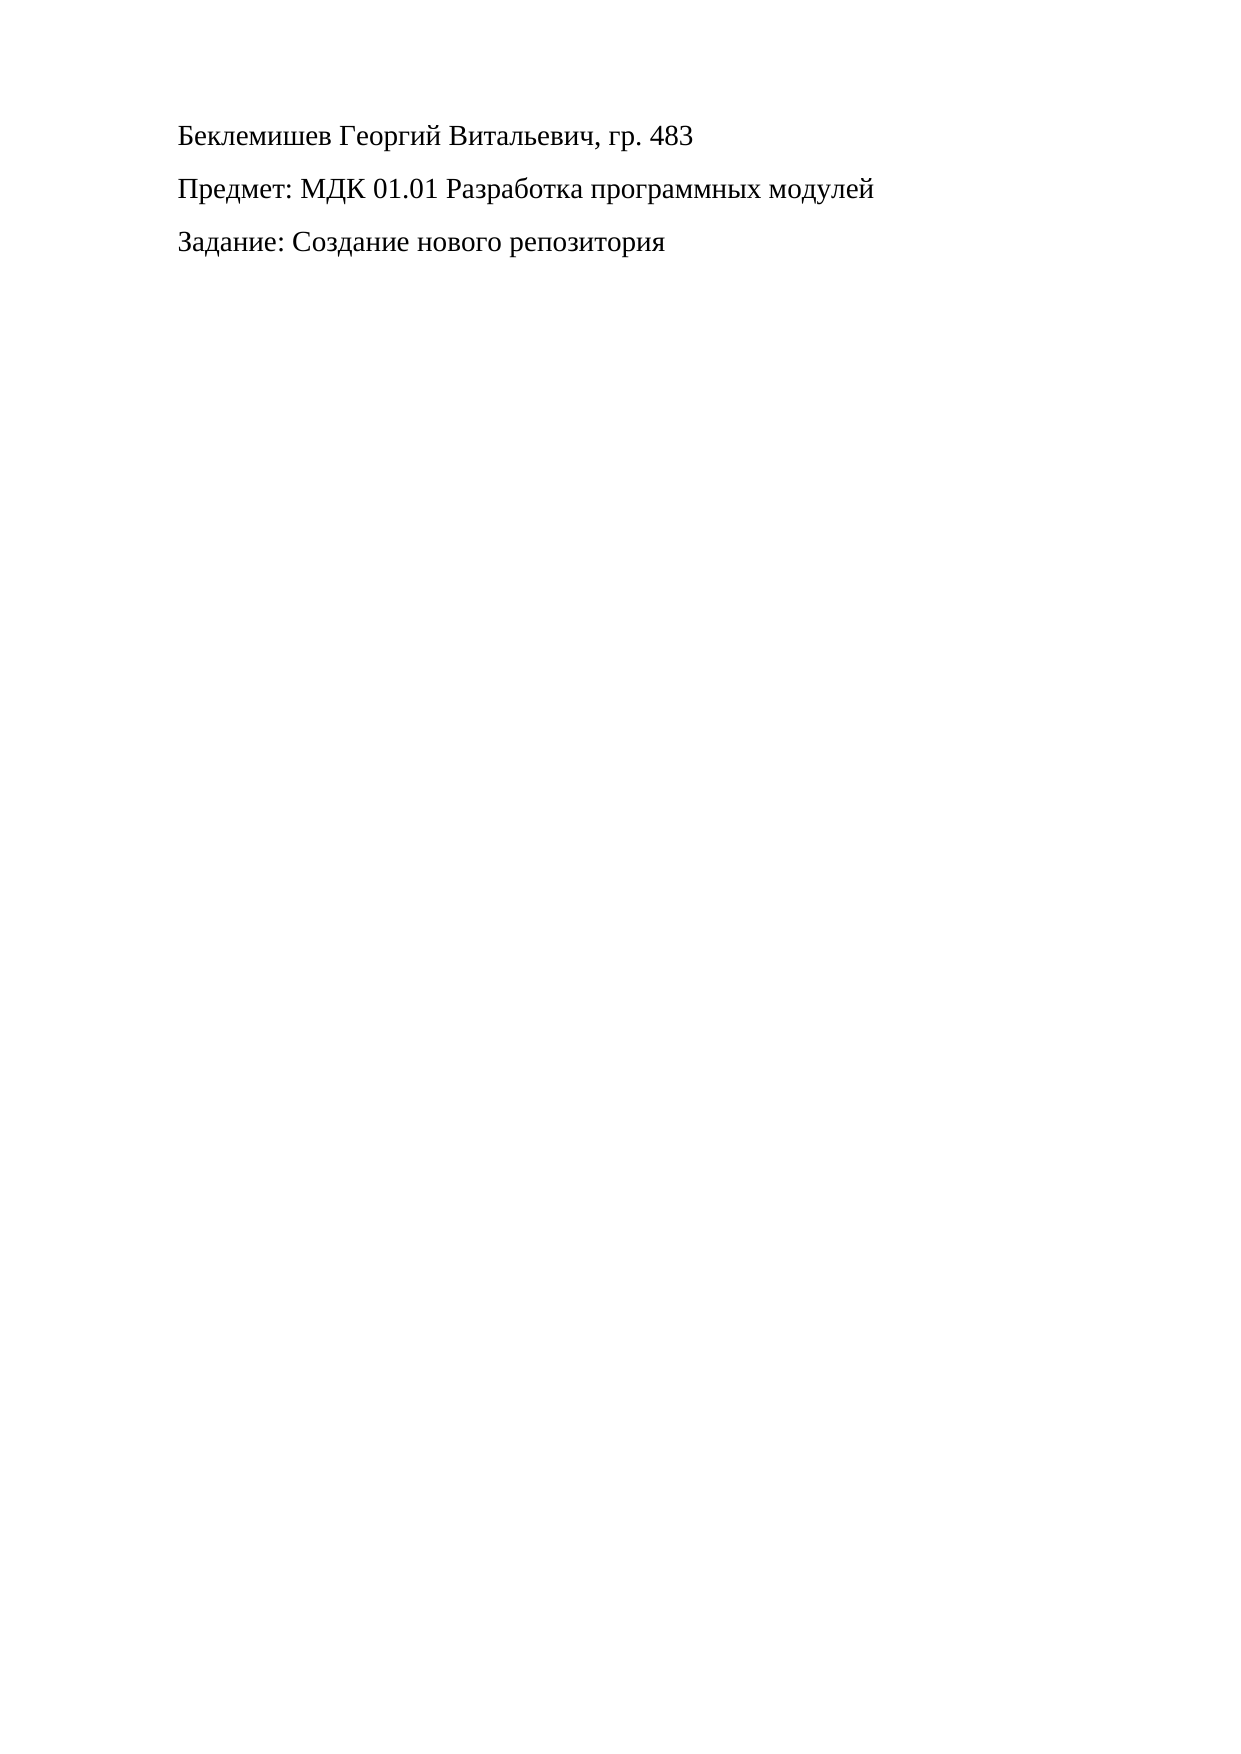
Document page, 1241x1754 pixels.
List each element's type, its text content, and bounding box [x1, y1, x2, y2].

text Беклемишев Георгий Витальевич, гр. 483 [177, 118, 1152, 152]
text Предмет: МДК 01.01 Разработка программных модулей [177, 171, 1152, 204]
text Задание: Создание нового репозитория [177, 224, 1152, 257]
